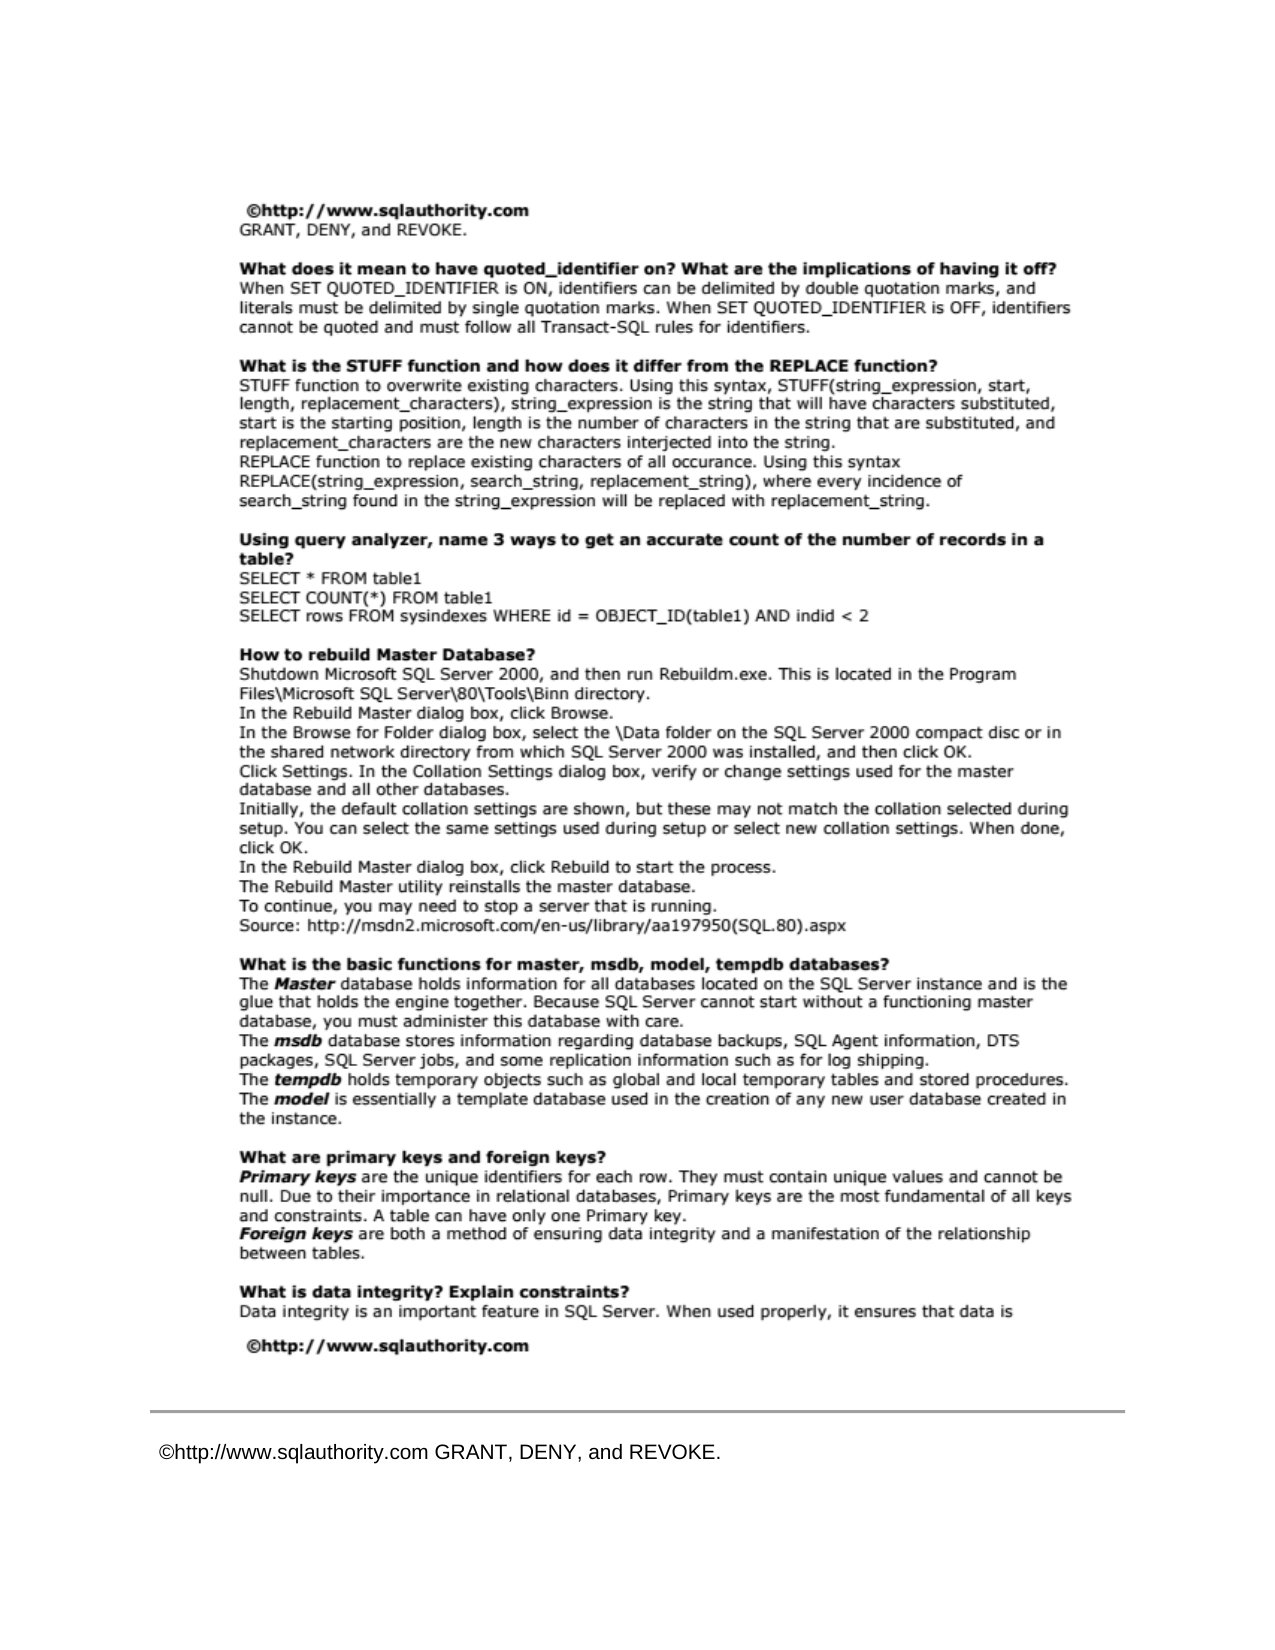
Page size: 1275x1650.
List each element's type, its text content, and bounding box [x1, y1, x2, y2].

picture [150, 150, 1121, 1407]
text ©http://www.sqlauthority.com GRANT, DENY, and REVOKE. [150, 1440, 1125, 1464]
